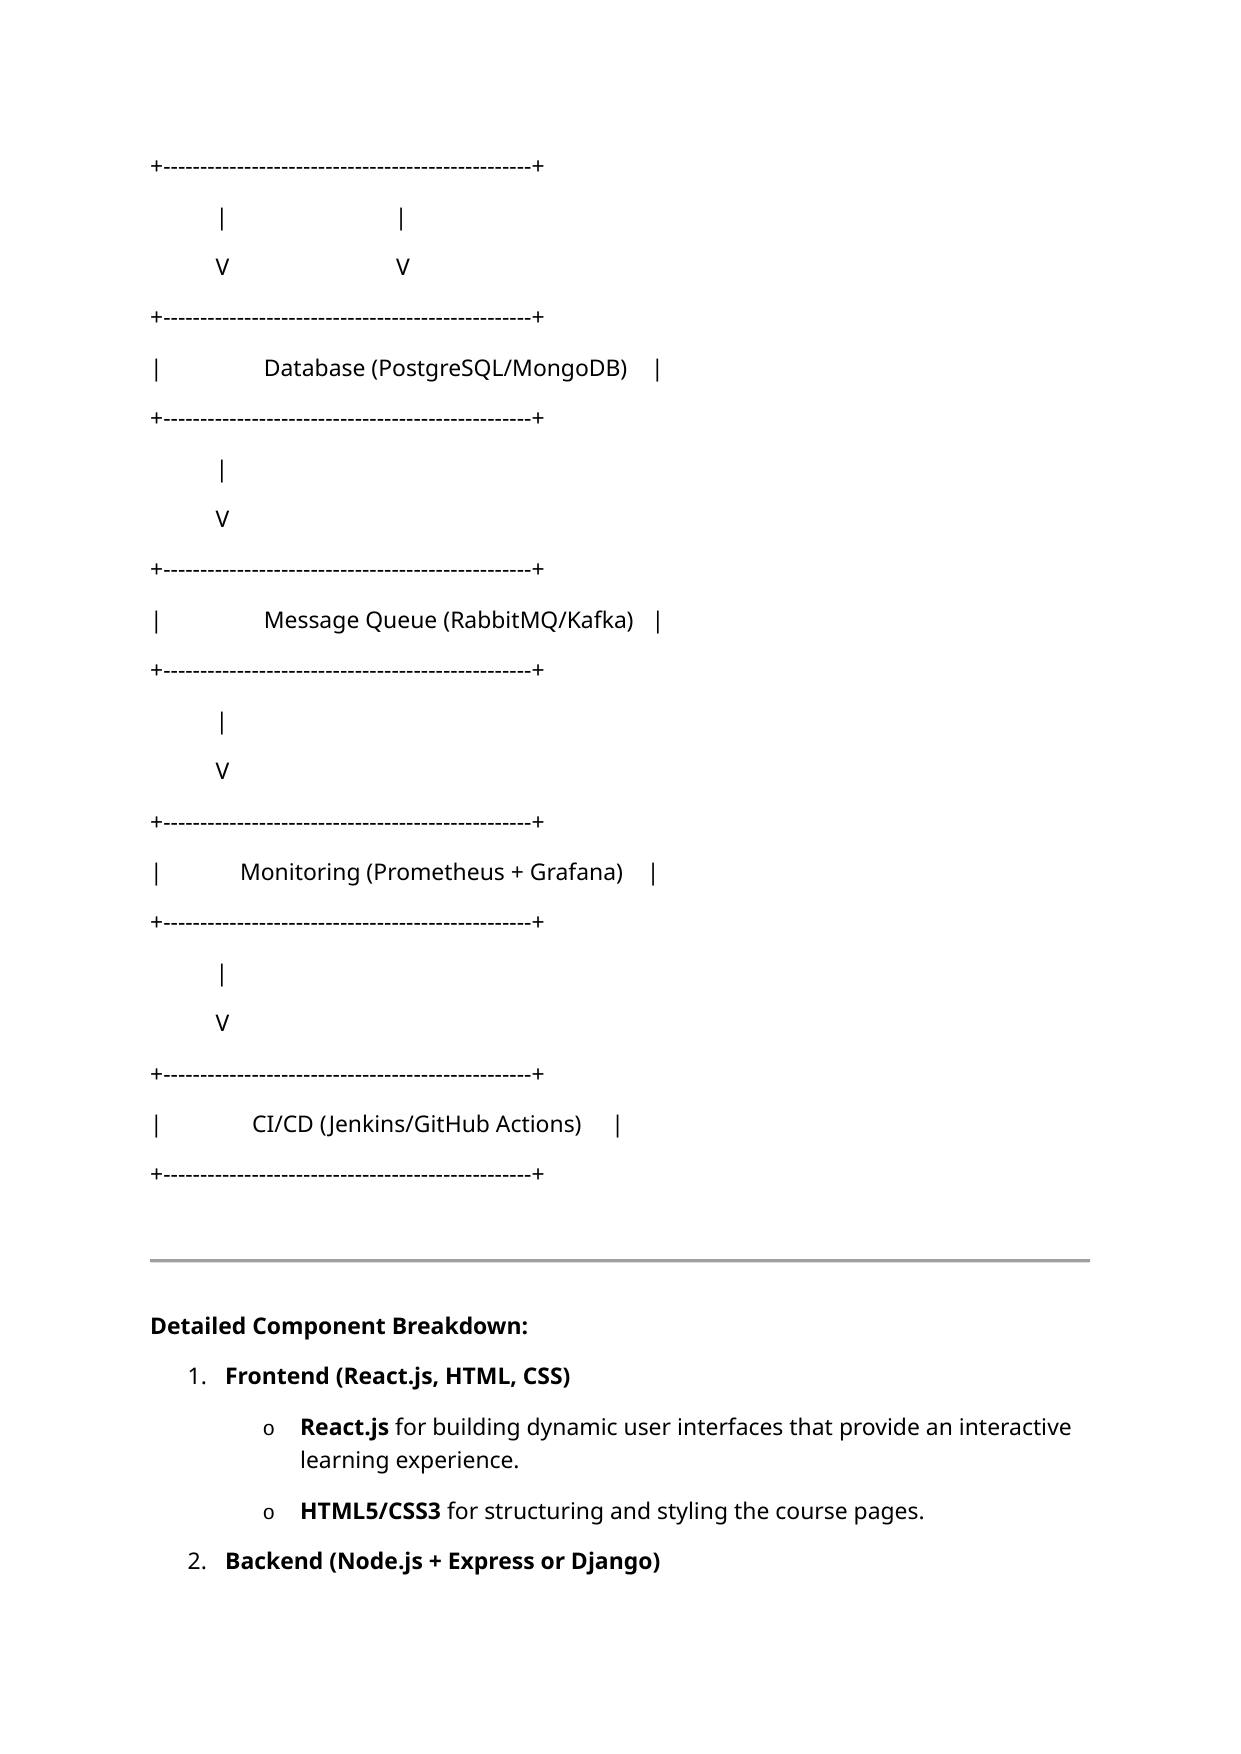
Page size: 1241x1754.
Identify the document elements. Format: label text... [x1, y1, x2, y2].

text | Database (PostgreSQL/MongoDB) | [150, 352, 1090, 383]
text | [150, 452, 1090, 484]
list React.js for building dynamic user interfaces that provide an interactive learning experience. [262, 1410, 1090, 1475]
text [150, 150, 1090, 181]
text V [150, 1007, 1090, 1038]
text +--------------------------------------------------+ [150, 1158, 1090, 1189]
text +--------------------------------------------------+ [150, 805, 1090, 837]
text | Message Queue (RabbitMQ/Kafka) | [150, 604, 1090, 635]
list Frontend (React.js, HTML, CSS) [187, 1360, 1090, 1391]
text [150, 301, 1090, 332]
text | [150, 957, 1090, 988]
text Detailed Component Breakdown: [150, 1309, 1090, 1341]
text +--------------------------------------------------+ [150, 1057, 1090, 1089]
text | CI/CD (Jenkins/GitHub Actions) | [150, 1108, 1090, 1139]
list HTML5/CSS3 for structuring and styling the course pages. [262, 1494, 1090, 1526]
text +--------------------------------------------------+ [150, 553, 1090, 584]
text | Monitoring (Prometheus + Grafana) | [150, 856, 1090, 887]
text | [150, 704, 1090, 736]
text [150, 402, 1090, 433]
text V V [150, 251, 1090, 282]
text V [150, 755, 1090, 786]
text | | [150, 200, 1090, 232]
text +--------------------------------------------------+ [150, 654, 1090, 685]
text +--------------------------------------------------+ [150, 906, 1090, 937]
list Backend (Node.js + Express or Django) [187, 1545, 1090, 1576]
text V [150, 503, 1090, 534]
